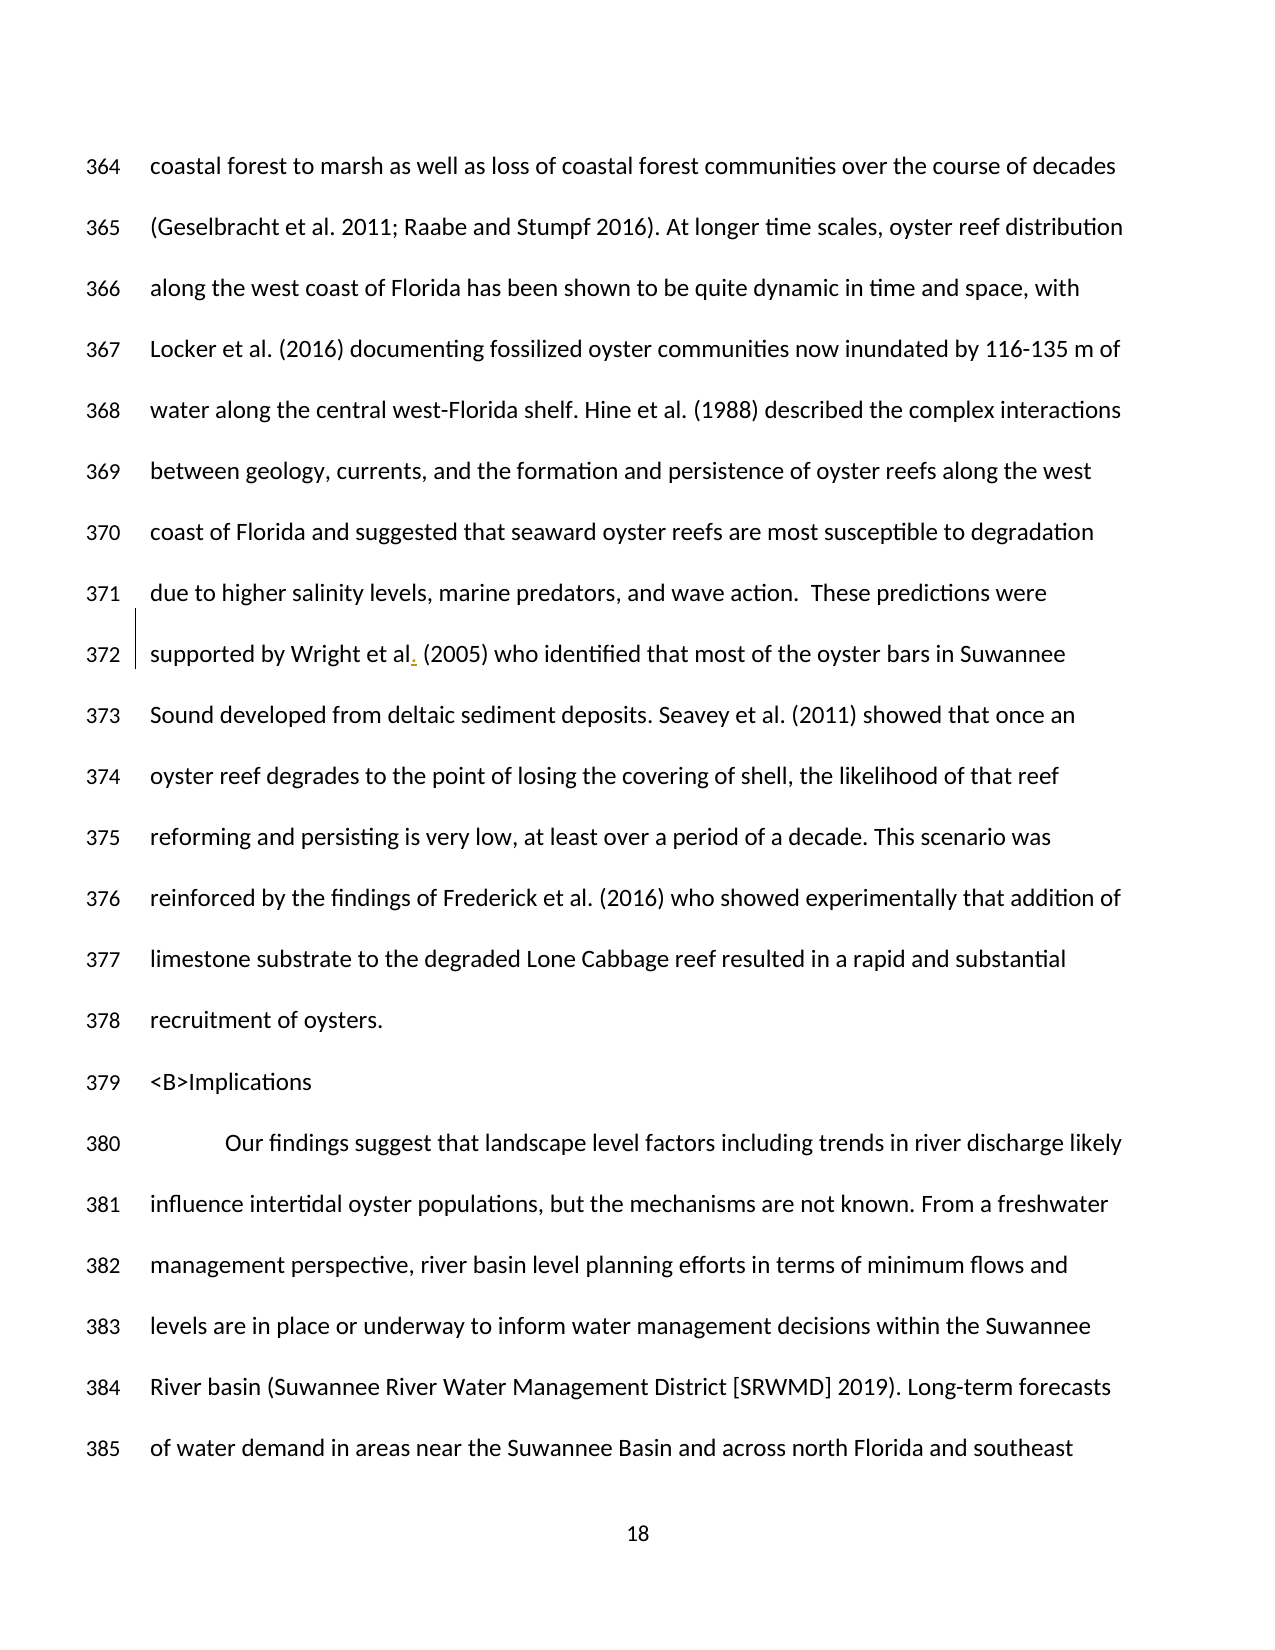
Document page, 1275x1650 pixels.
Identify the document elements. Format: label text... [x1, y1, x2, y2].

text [150, 1127, 1125, 1462]
text <B>Implications [150, 1066, 1125, 1096]
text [150, 150, 1125, 1035]
